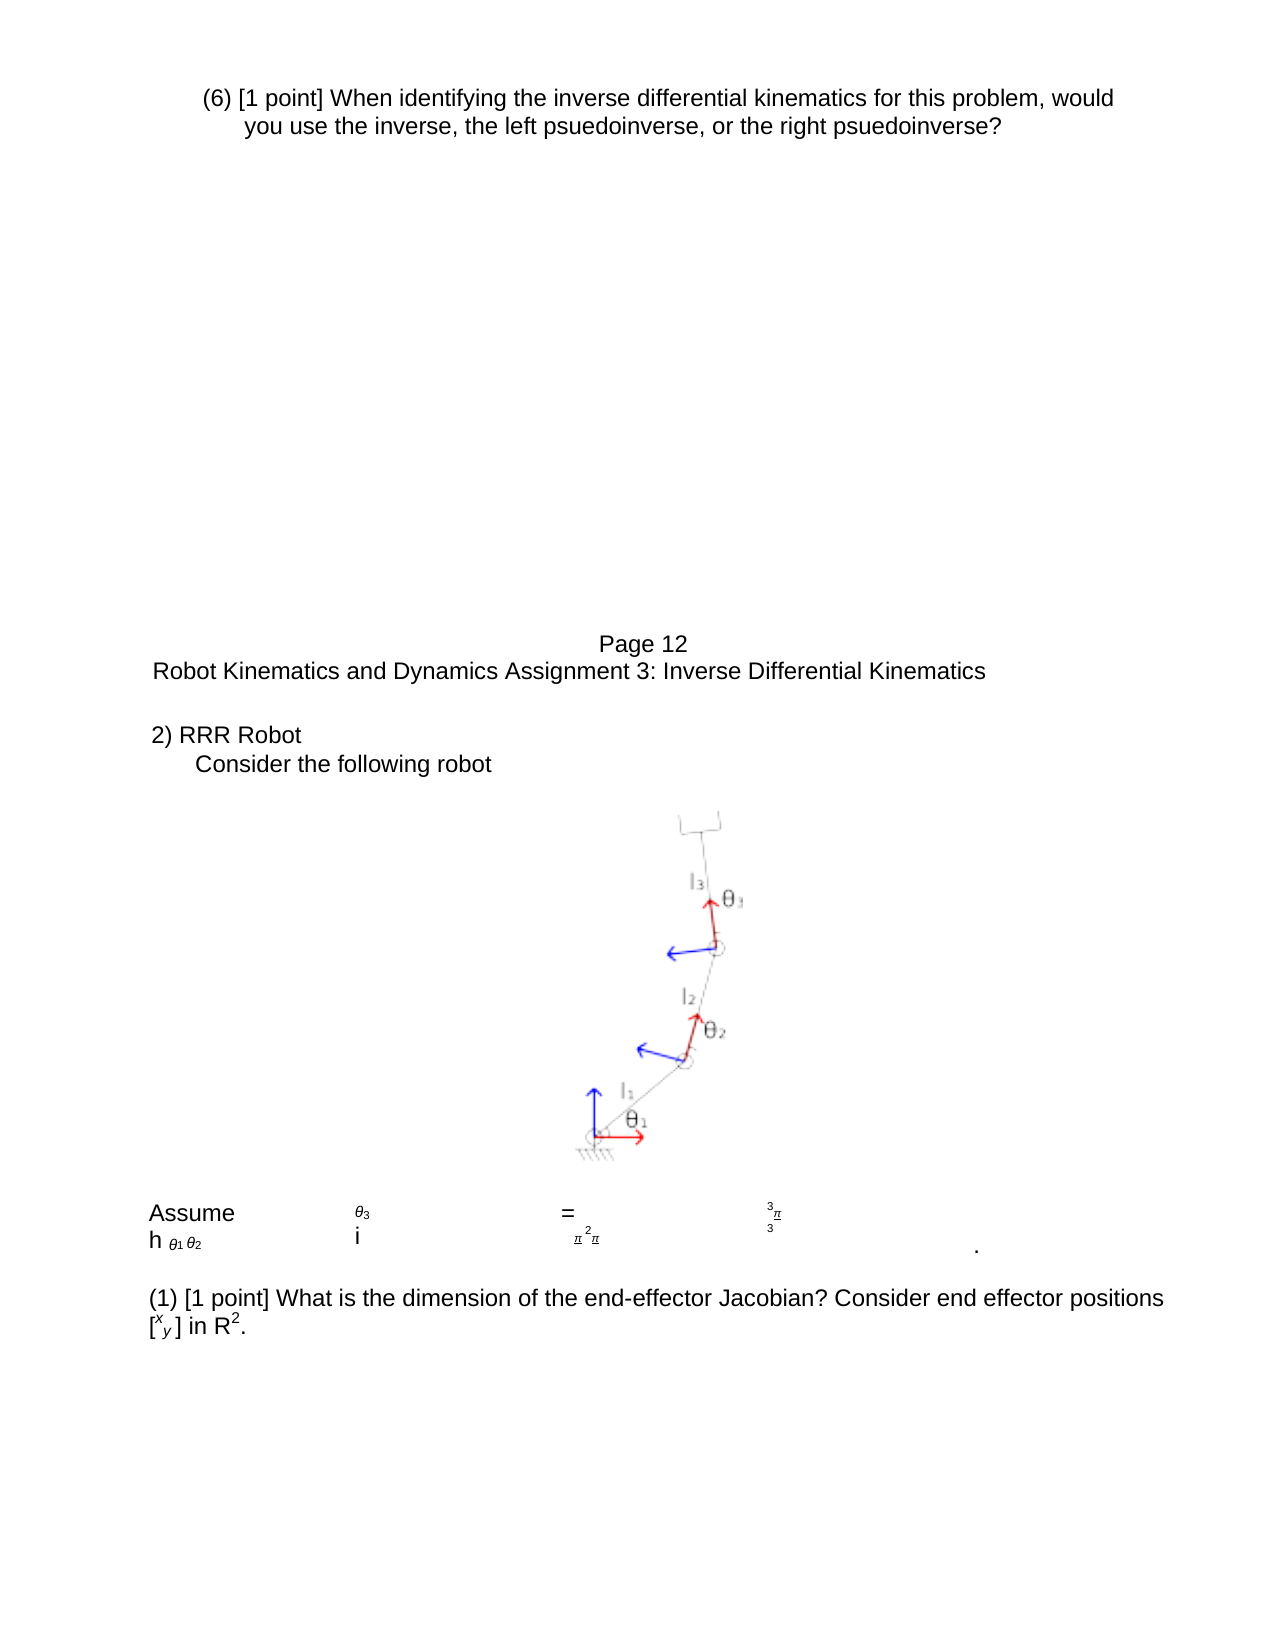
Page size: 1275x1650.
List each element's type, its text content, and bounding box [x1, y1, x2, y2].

text Robot Kinematics and Dynamics Assignment 3: Inverse Differential Kinematics [152, 657, 1179, 685]
text 3π [767, 1199, 973, 1222]
text 2) RRR Robot [151, 721, 1179, 749]
text Consider the following robot [195, 750, 1179, 778]
text π 2π [561, 1227, 767, 1246]
text Page 12 [599, 629, 1179, 657]
text h θ1 θ2 [148, 1227, 354, 1253]
text i [354, 1222, 561, 1249]
text 3 [767, 1222, 973, 1235]
text . [973, 1231, 1179, 1259]
text (1) [1 point] What is the dimension of the end-effector Jacobian? Consider end effector positions [xy ] in R2. [148, 1286, 1179, 1340]
text θ3 [354, 1199, 561, 1222]
text = [561, 1199, 767, 1227]
text Assume [148, 1199, 354, 1227]
text (6) [1 point] When identifying the inverse differential kinematics for this problem, would you use the inverse, the left psuedoinverse, or the right psuedoinverse? [202, 84, 1124, 139]
picture [575, 811, 743, 1164]
